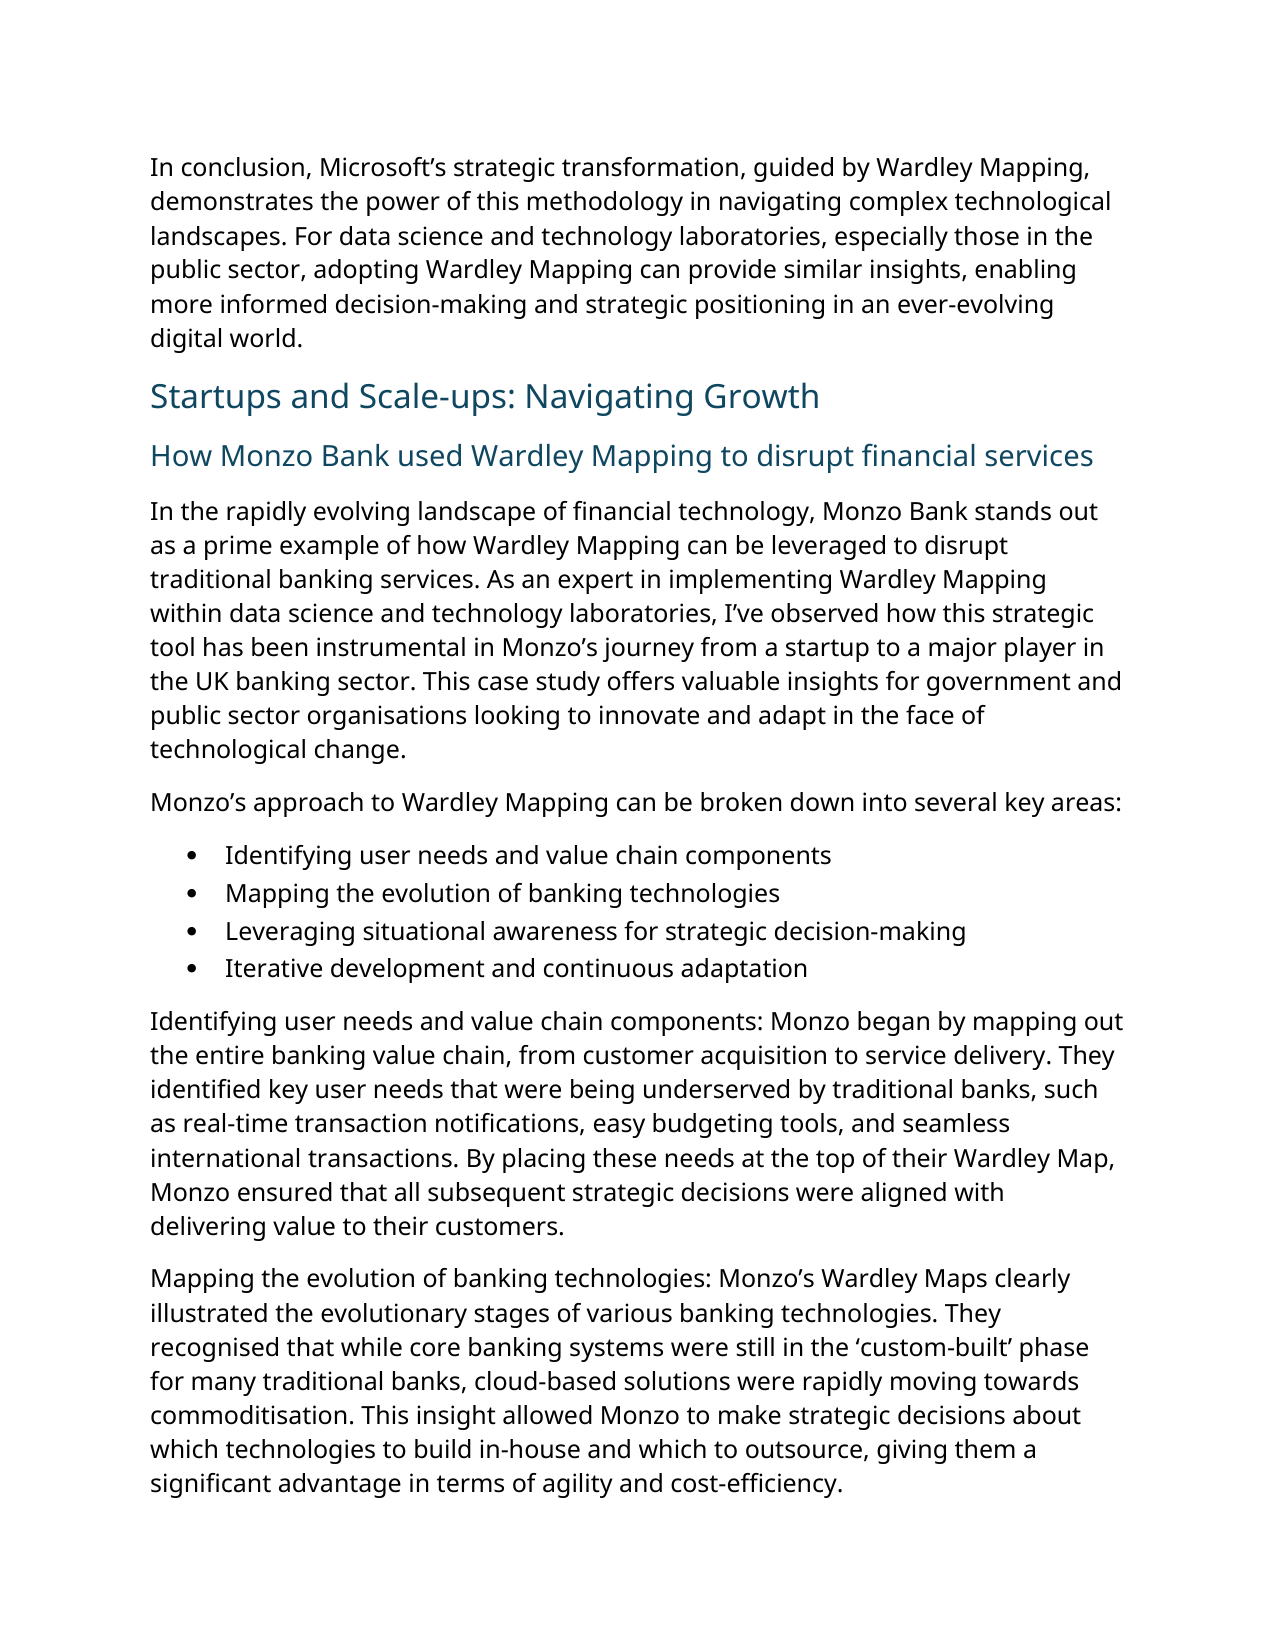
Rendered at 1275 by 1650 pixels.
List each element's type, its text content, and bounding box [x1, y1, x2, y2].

list Identifying user needs and value chain components [187, 838, 1125, 872]
list Mapping the evolution of banking technologies [187, 876, 1125, 909]
subtitle Startups and Scale-ups: Navigating Growth [150, 373, 1125, 418]
text Mapping the evolution of banking technologies: Monzo’s Wardley Maps clearly illustrated the evolutionary stages of various banking technologies. They recognised that while core banking systems were still in the ‘custom-built’ phase for many traditional banks, cloud-based solutions were rapidly moving towards commoditisation. This insight allowed Monzo to make strategic decisions about which technologies to build in-house and which to outsource, giving them a significant advantage in terms of agility and cost-efficiency. [150, 1261, 1125, 1499]
list Leveraging situational awareness for strategic decision-making [187, 913, 1125, 947]
text In conclusion, Microsoft’s strategic transformation, guided by Wardley Mapping, demonstrates the power of this methodology in navigating complex technological landscapes. For data science and technology laboratories, especially those in the public sector, adopting Wardley Mapping can provide similar insights, enabling more informed decision-making and strategic positioning in an ever-evolving digital world. [150, 150, 1125, 354]
text Identifying user needs and value chain components: Monzo began by mapping out the entire banking value chain, from customer acquisition to service delivery. They identified key user needs that were being underserved by traditional banks, such as real-time transaction notifications, easy budgeting tools, and seamless international transactions. By placing these needs at the top of their Wardley Map, Monzo ensured that all subsequent strategic decisions were aligned with delivering value to their customers. [150, 1004, 1125, 1242]
text In the rapidly evolving landscape of financial technology, Monzo Bank stands out as a prime example of how Wardley Mapping can be leveraged to disrupt traditional banking services. As an expert in implementing Wardley Mapping within data science and technology laboratories, I’ve observed how this strategic tool has been instrumental in Monzo’s journey from a startup to a major player in the UK banking sector. This case study offers valuable insights for government and public sector organisations looking to innovate and adapt in the face of technological change. [150, 494, 1125, 766]
text Monzo’s approach to Wardley Mapping can be broken down into several key areas: [150, 785, 1125, 819]
list Iterative development and continuous adaptation [187, 951, 1125, 985]
subtitle How Monzo Bank used Wardley Mapping to disrupt financial services [150, 435, 1125, 475]
